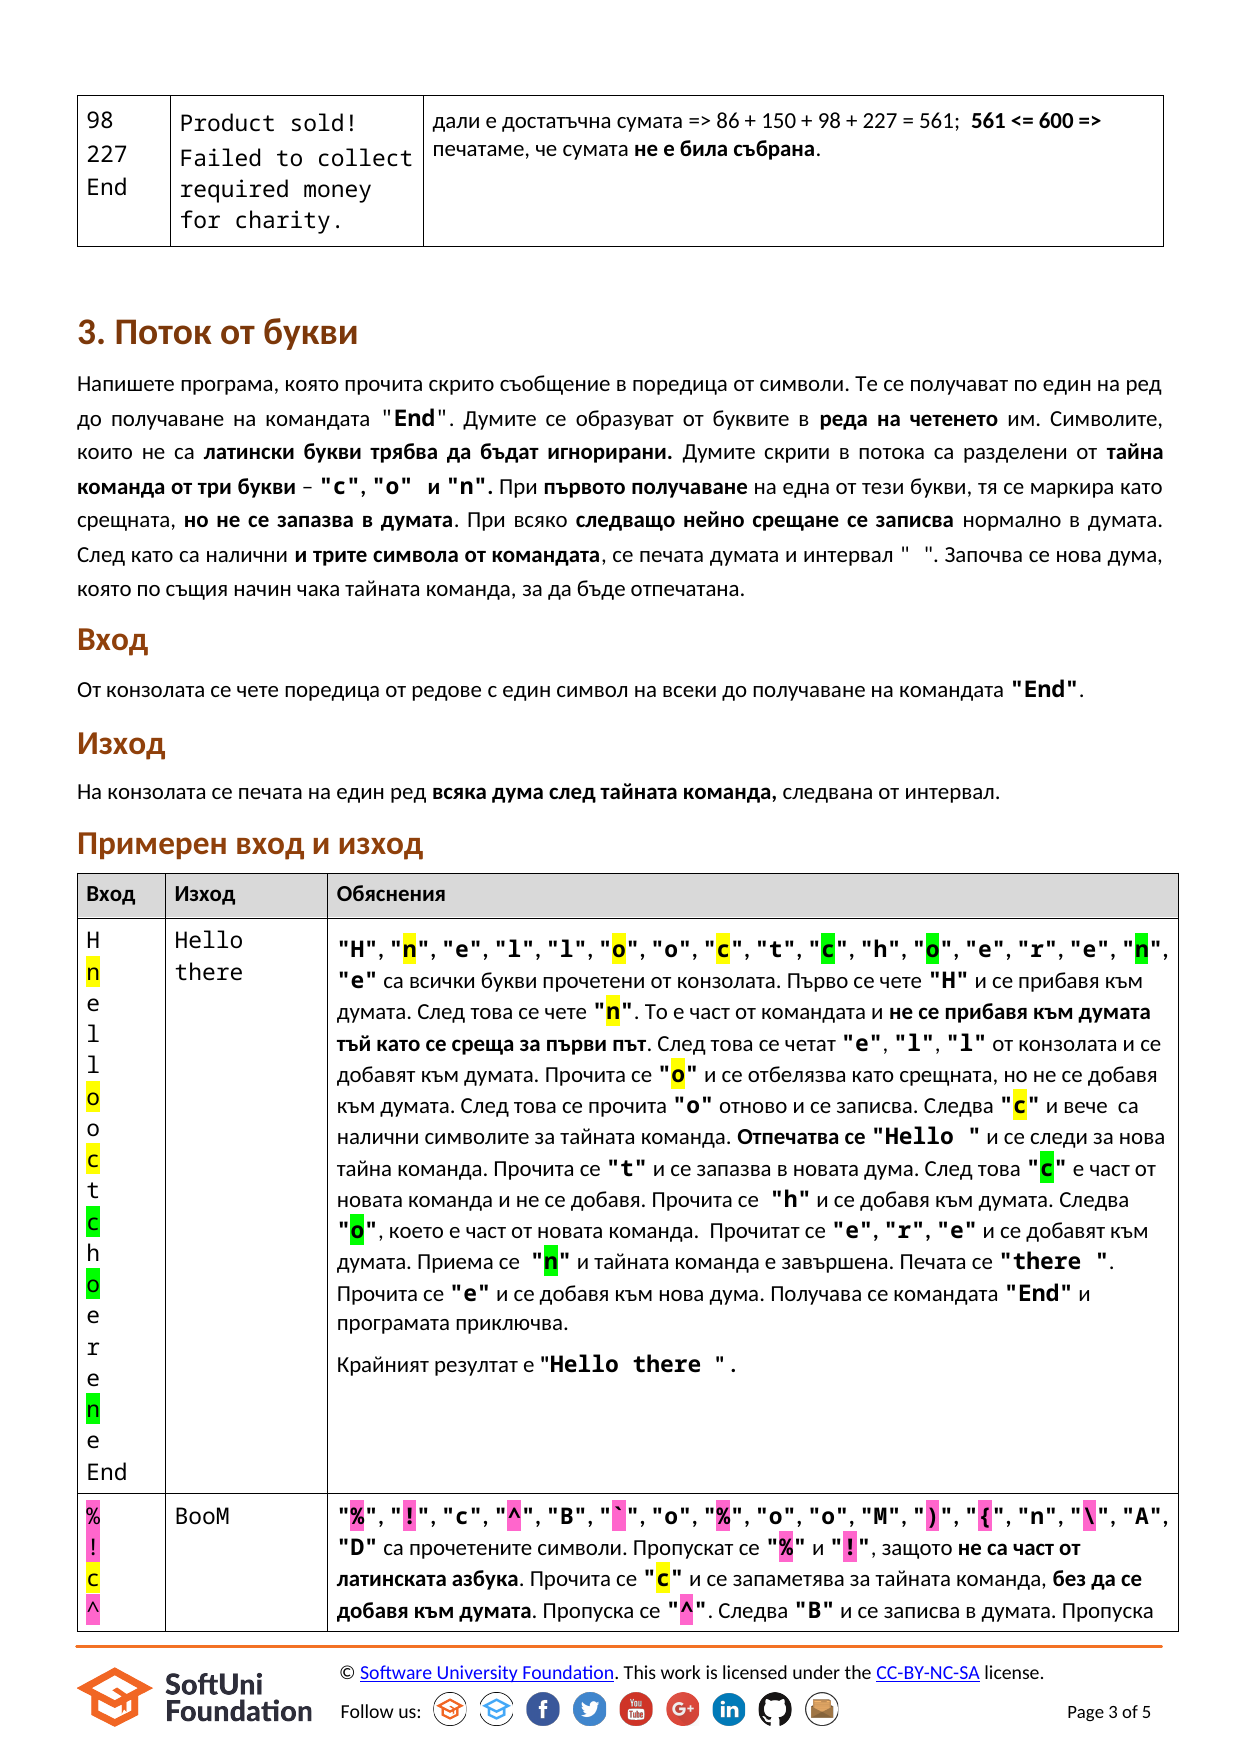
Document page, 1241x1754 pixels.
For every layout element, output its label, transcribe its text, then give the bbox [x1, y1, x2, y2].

picture [573, 1692, 607, 1726]
picture [712, 1716, 722, 1726]
subtitle Изход [77, 722, 1163, 763]
picture [805, 1692, 839, 1726]
picture [758, 1692, 792, 1726]
text На конзолата се печата на един ред всяка дума след тайната команда, следвана от интервал. [77, 777, 1163, 805]
picture [433, 1692, 467, 1726]
table_header Вход [78, 874, 165, 917]
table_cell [78, 96, 170, 246]
picture [76, 1667, 312, 1727]
table_cell "H", "n", "e", "l", "l", "o", "o", "c", "t", "c", "h", "o", "e", "r", "e", "n", "e" са всички букви прочетени от конзолата. Първо се чете "H" и се прибавя към думата. След това се чете "n". То е част от командата и не се прибавя към думата тъй като се среща за първи път. След това се четат "e", "l", "l" от конзолата и се добавят към думата. Прочита се "o" и се отбелязва като срещната, но не се добавя към думата. След това се прочита "o" отново и се записва. Следва "c" и вече са налични символите за тайната команда. Отпечатва се "Hello " и се следи за нова тайна команда. Прочита се "t" и се запазва в новата дума. След това "c" e част от новата команда и не се добавя. Прочита се "h" и се добавя към думата. Следва "o", което e част от новата команда. Прочитат се "e", "r", "e" и се добавят към думата. Приема се "n" и тайната команда е завършена. Печата се "there ". Прочита се "e" и се добавя към нова дума. Получава се командата "End" и програмата приключва. Крайният резултат е "Hello there " . [328, 919, 1178, 1493]
subtitle Поток от букви [77, 308, 1163, 354]
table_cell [328, 1494, 1178, 1631]
picture [736, 1693, 746, 1703]
picture [526, 1692, 560, 1726]
subtitle Вход [77, 618, 1163, 659]
table_cell H n e l l o o c t c h o e r e n e End [78, 919, 165, 1493]
text Напишете програма, която прочита скрито съобщение в поредица от символи. Те се получават по един на ред до получаване на командата "End". Думите се образуват от буквите в реда на четенето им. Символите, които не са латински букви трябва да бъдат игнорирани. Думите скрити в потока са разделени от тайна команда от три букви – "c", "o" и "n". При първото получаване на една от тези букви, тя се маркира като срещната, но не се запазва в думата. При всяко следващо нейно срещане се записва нормално в думата. След като са налични и трите символа от командата, се печата думата и интервал " ". Започва се нова дума, която по същия начин чака тайната команда, за да бъде отпечатана. [77, 369, 1163, 602]
picture [480, 1692, 513, 1726]
table_cell BooM [166, 1494, 327, 1631]
table_header Обяснения [328, 874, 1178, 917]
table_header Изход [166, 874, 327, 917]
picture [666, 1692, 700, 1726]
picture [727, 1707, 738, 1717]
picture [619, 1692, 653, 1726]
picture [736, 1716, 746, 1726]
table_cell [171, 96, 423, 246]
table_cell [424, 96, 1163, 246]
table_cell Hello there [166, 919, 327, 1493]
text От конзолата се чете поредица от редове с един символ на всеки до получаване на командата "End". [77, 673, 1163, 705]
picture [712, 1693, 722, 1703]
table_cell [78, 1494, 165, 1631]
subtitle Примерен вход и изход [77, 822, 1163, 862]
